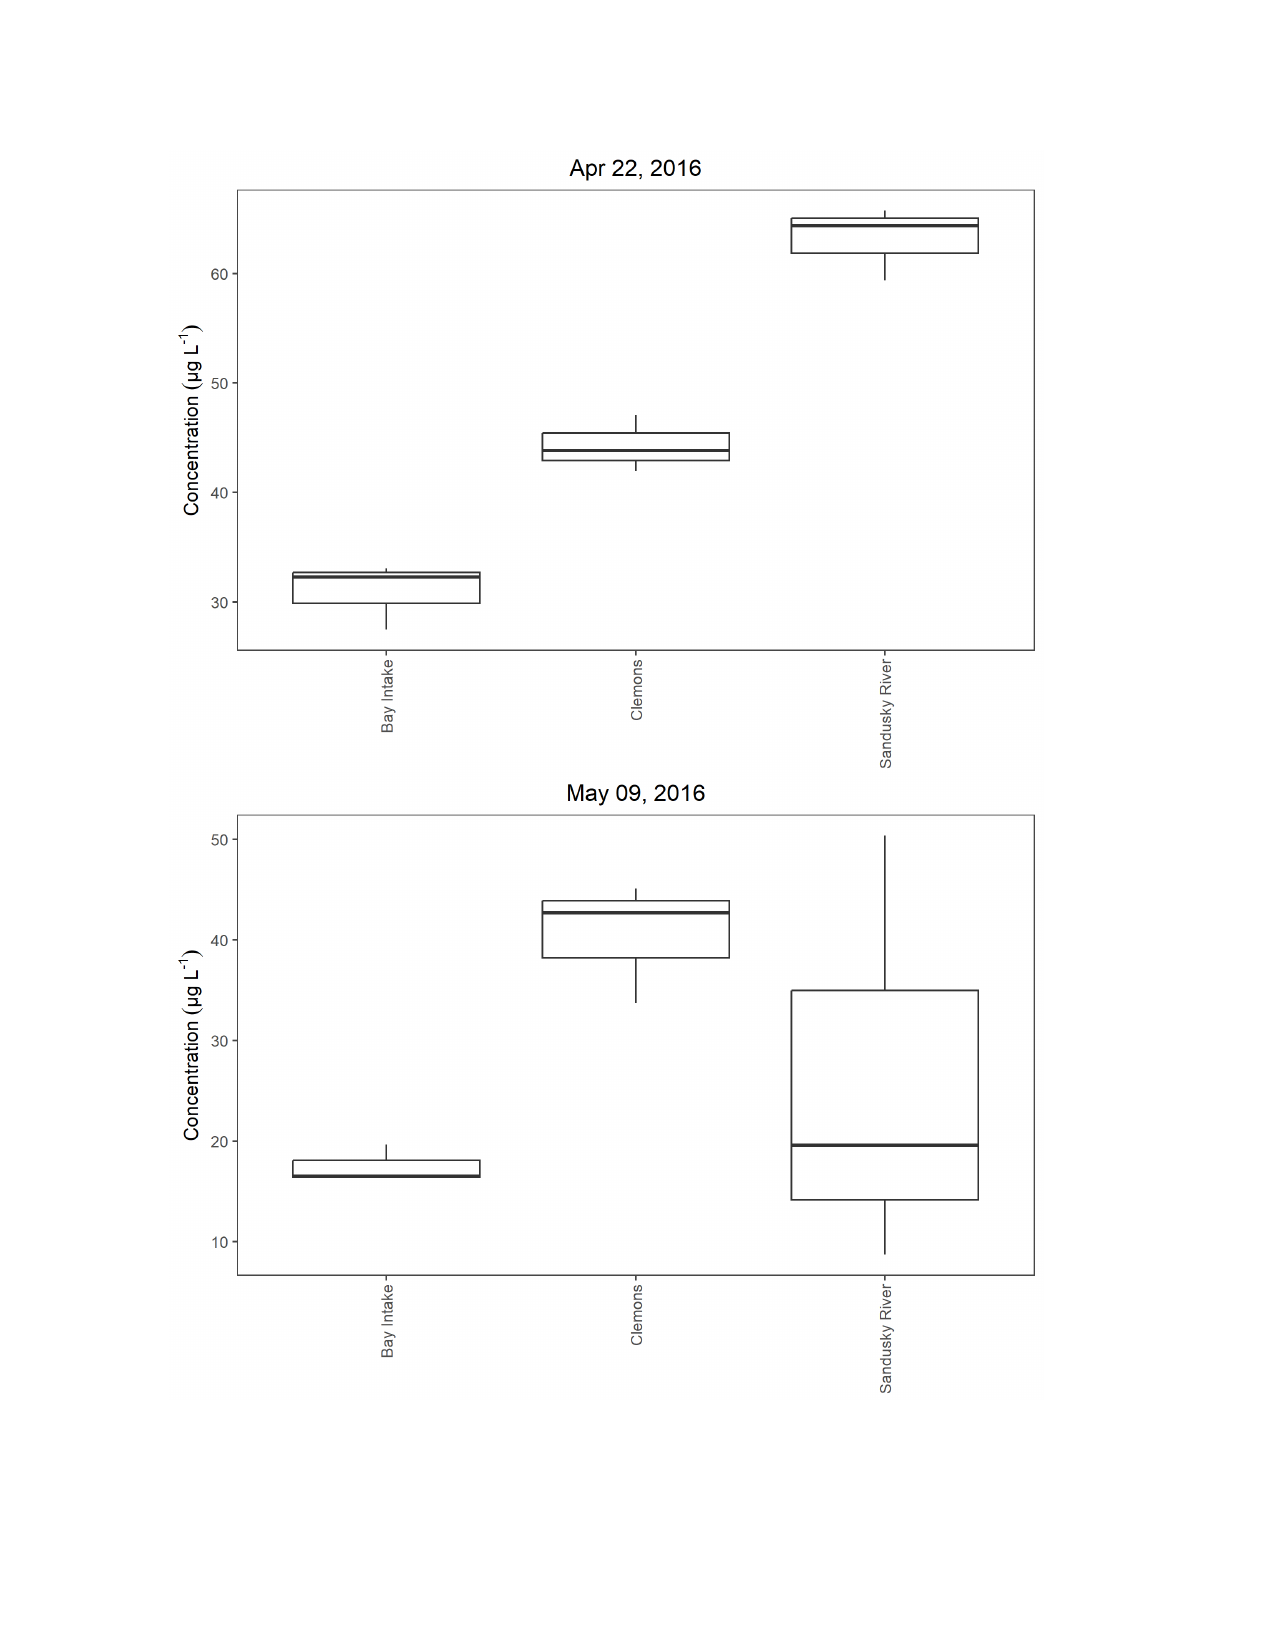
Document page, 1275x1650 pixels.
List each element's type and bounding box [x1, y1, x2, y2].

picture [168, 150, 1044, 1400]
text [150, 150, 1125, 1406]
